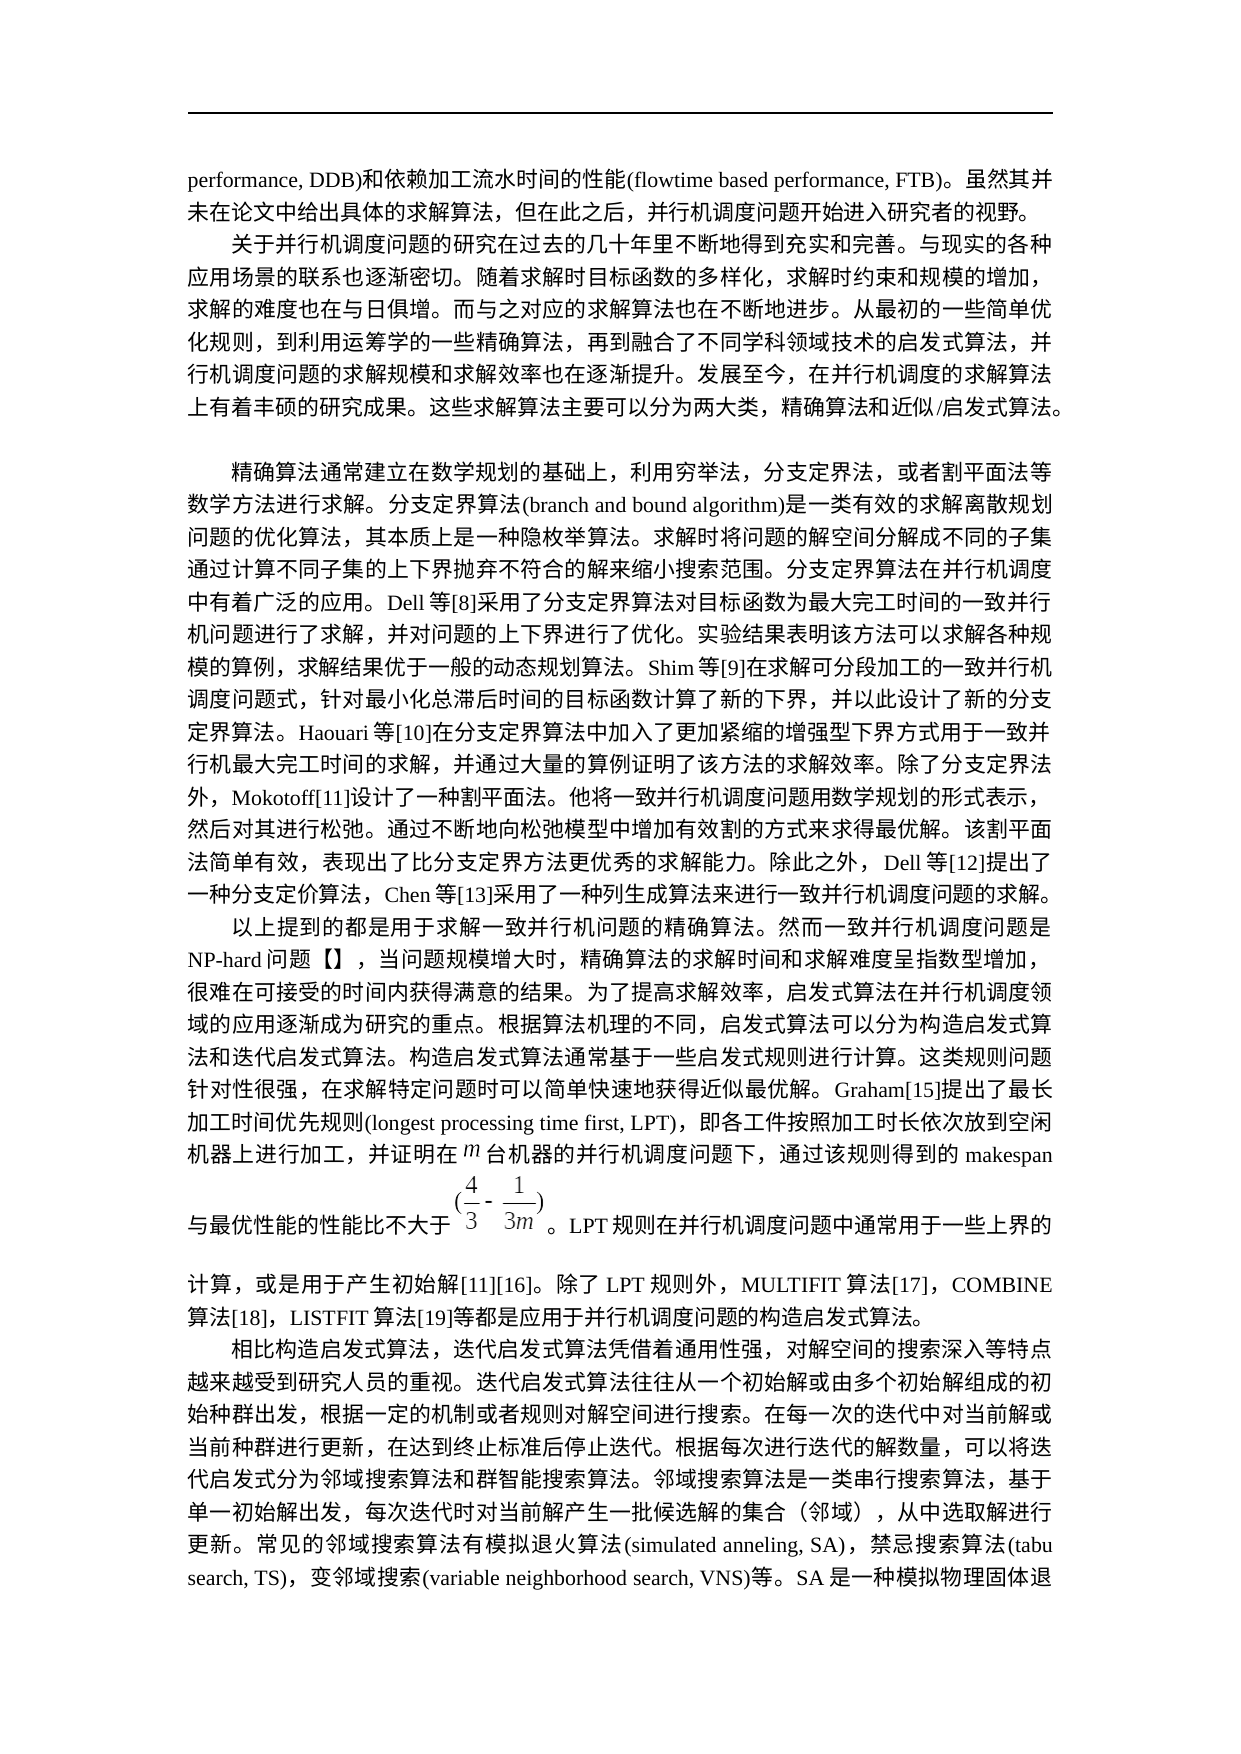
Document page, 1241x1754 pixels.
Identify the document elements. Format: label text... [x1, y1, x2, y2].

text 以上提到的都是用于求解一致并行机问题的精确算法。然而一致并行机调度问题是NP-hard问题【】，当问题规模增大时，精确算法的求解时间和求解难度呈指数型增加，很难在可接受的时间内获得满意的结果。为了提高求解效率，启发式算法在并行机调度领域的应用逐渐成为研究的重点。根据算法机理的不同，启发式算法可以分为构造启发式算法和迭代启发式算法。构造启发式算法通常基于一些启发式规则进行计算。这类规则问题针对性很强，在求解特定问题时可以简单快速地获得近似最优解。Graham[15]提出了最长加工时间优先规则(longest processing time first, LPT)，即各工件按照加工时长依次放到空闲机器上进行加工，并证明在台机器的并行机调度问题下，通过该规则得到的makespan与最优性能的性能比不大于。LPT规则在并行机调度问题中通常用于一些上界的计算，或是用于产生初始解[11][16]。除了LPT规则外，MULTIFIT算法[17]，COMBINE算法[18]，LISTFIT算法[19]等都是应用于并行机调度问题的构造启发式算法。 [187, 909, 1053, 1332]
text 关于并行机调度问题的研究在过去的几十年里不断地得到充实和完善。与现实的各种应用场景的联系也逐渐密切。随着求解时目标函数的多样化，求解时约束和规模的增加，求解的难度也在与日俱增。而与之对应的求解算法也在不断地进步。从最初的一些简单优化规则，到利用运筹学的一些精确算法，再到融合了不同学科领域技术的启发式算法，并行机调度问题的求解规模和求解效率也在逐渐提升。发展至今，在并行机调度的求解算法上有着丰硕的研究成果。这些求解算法主要可以分为两大类，精确算法和近似/启发式算法。 [187, 227, 1053, 454]
text 精确算法通常建立在数学规划的基础上，利用穷举法，分支定界法，或者割平面法等数学方法进行求解。分支定界算法(branch and bound algorithm)是一类有效的求解离散规划问题的优化算法，其本质上是一种隐枚举算法。求解时将问题的解空间分解成不同的子集，通过计算不同子集的上下界抛弃不符合的解来缩小搜索范围。分支定界算法在并行机调度中有着广泛的应用。Dell等[8]采用了分支定界算法对目标函数为最大完工时间的一致并行机问题进行了求解，并对问题的上下界进行了优化。实验结果表明该方法可以求解各种规模的算例，求解结果优于一般的动态规划算法。Shim等[9]在求解可分段加工的一致并行机调度问题式，针对最小化总滞后时间的目标函数计算了新的下界，并以此设计了新的分支定界算法。Haouari等[10]在分支定界算法中加入了更加紧缩的增强型下界方式用于一致并行机最大完工时间的求解，并通过大量的算例证明了该方法的求解效率。除了分支定界法外，Mokotoff[11]设计了一种割平面法。他将一致并行机调度问题用数学规划的形式表示，然后对其进行松弛。通过不断地向松弛模型中增加有效割的方式来求得最优解。该割平面法简单有效，表现出了比分支定界方法更优秀的求解能力。除此之外，Dell等[12]提出了一种分支定价算法，Chen等[13]采用了一种列生成算法来进行一致并行机调度问题的求解。 [187, 454, 1053, 909]
